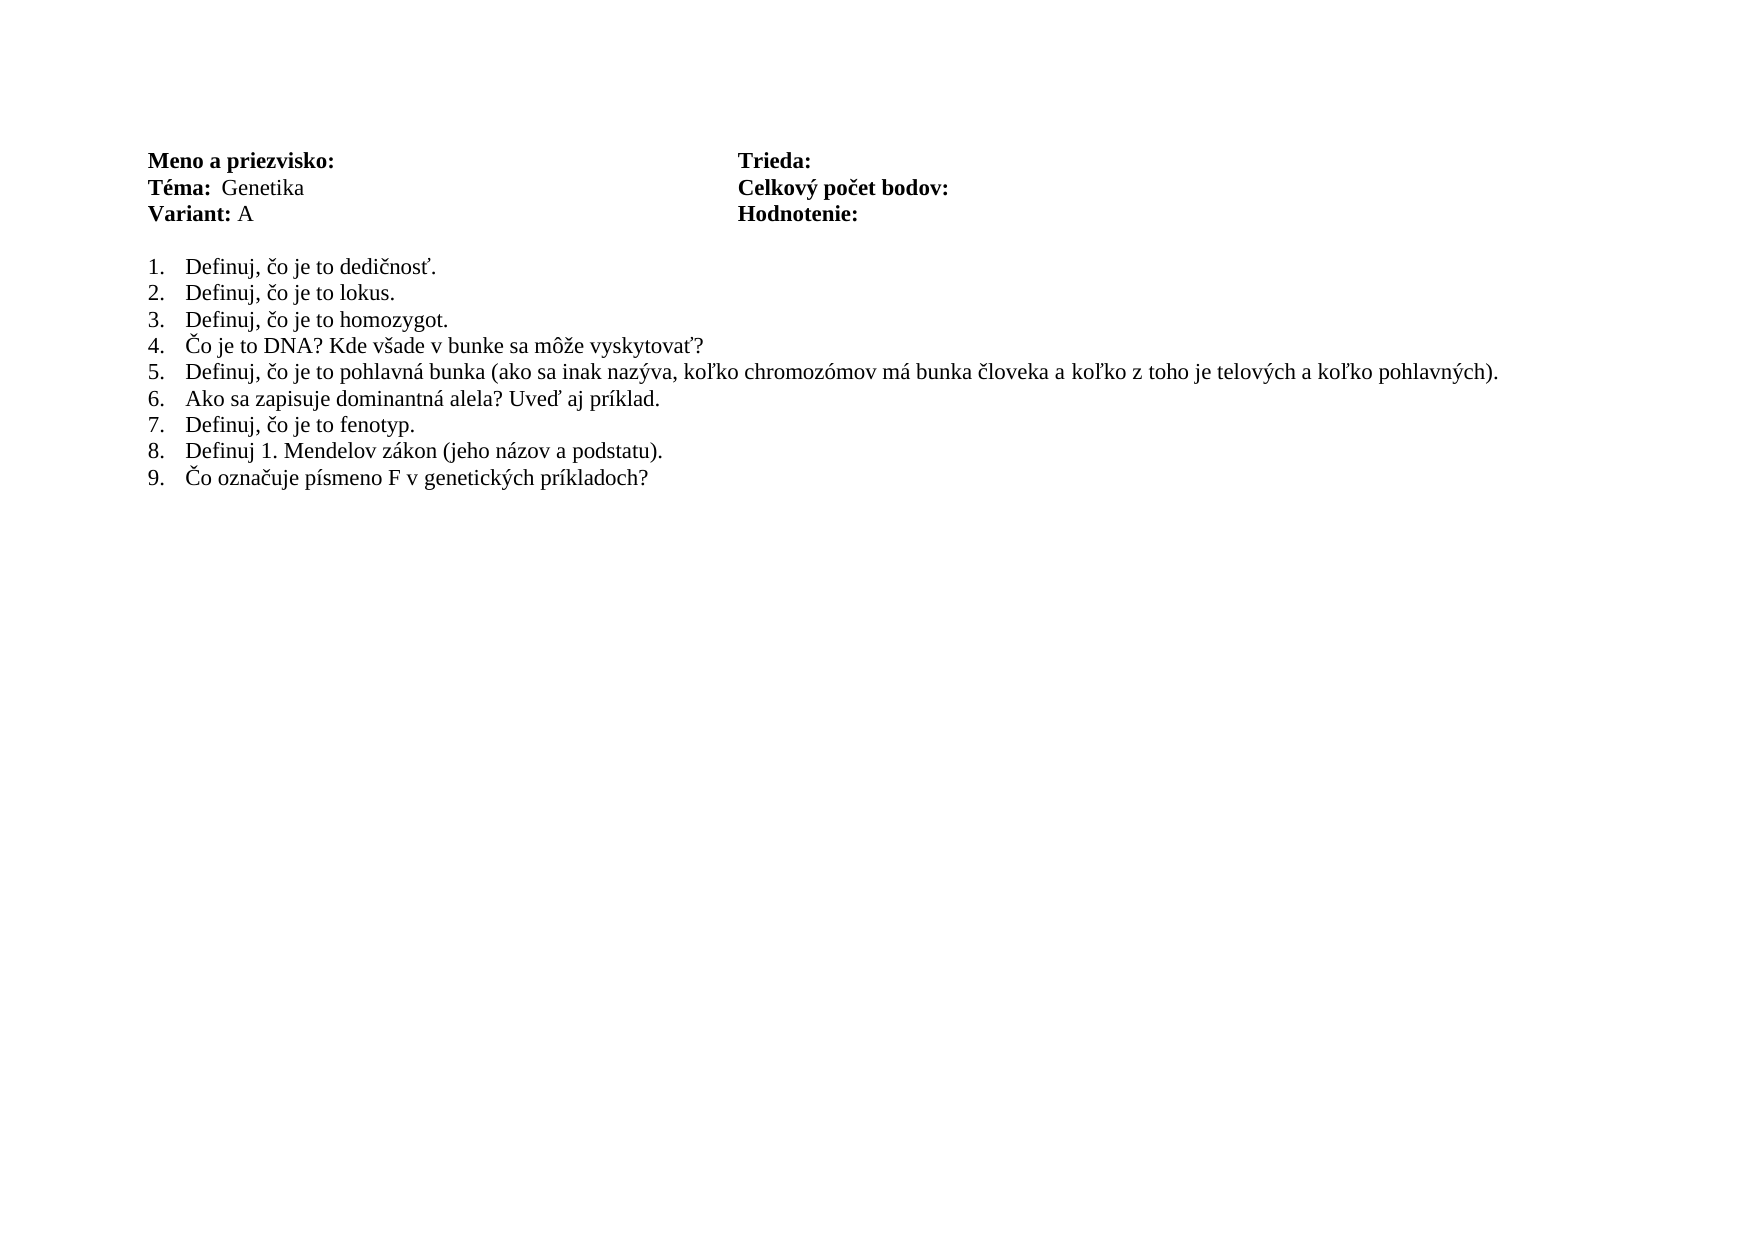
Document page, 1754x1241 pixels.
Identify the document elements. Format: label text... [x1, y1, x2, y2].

text Téma: Genetika Celkový počet bodov: [148, 174, 1606, 200]
text Meno a priezvisko: Trieda: [148, 148, 1606, 174]
list Definuj, čo je to homozygot. [148, 306, 1606, 332]
list Definuj, čo je to pohlavná bunka (ako sa inak nazýva, koľko chromozómov má bunka človeka a koľko z toho je telových a koľko pohlavných). [148, 358, 1606, 385]
text Variant: A Hodnotenie: [148, 200, 1606, 227]
list Definuj 1. Mendelov zákon (jeho názov a podstatu). [148, 437, 1606, 464]
list Definuj, čo je to lokus. [148, 279, 1606, 306]
list Ako sa zapisuje dominantná alela? Uveď aj príklad. [148, 385, 1606, 411]
list Čo je to DNA? Kde všade v bunke sa môže vyskytovať? [148, 332, 1606, 358]
list Definuj, čo je to dedičnosť. [148, 253, 1606, 279]
list Čo označuje písmeno F v genetických príkladoch? [148, 464, 1606, 490]
list Definuj, čo je to fenotyp. [148, 411, 1606, 437]
